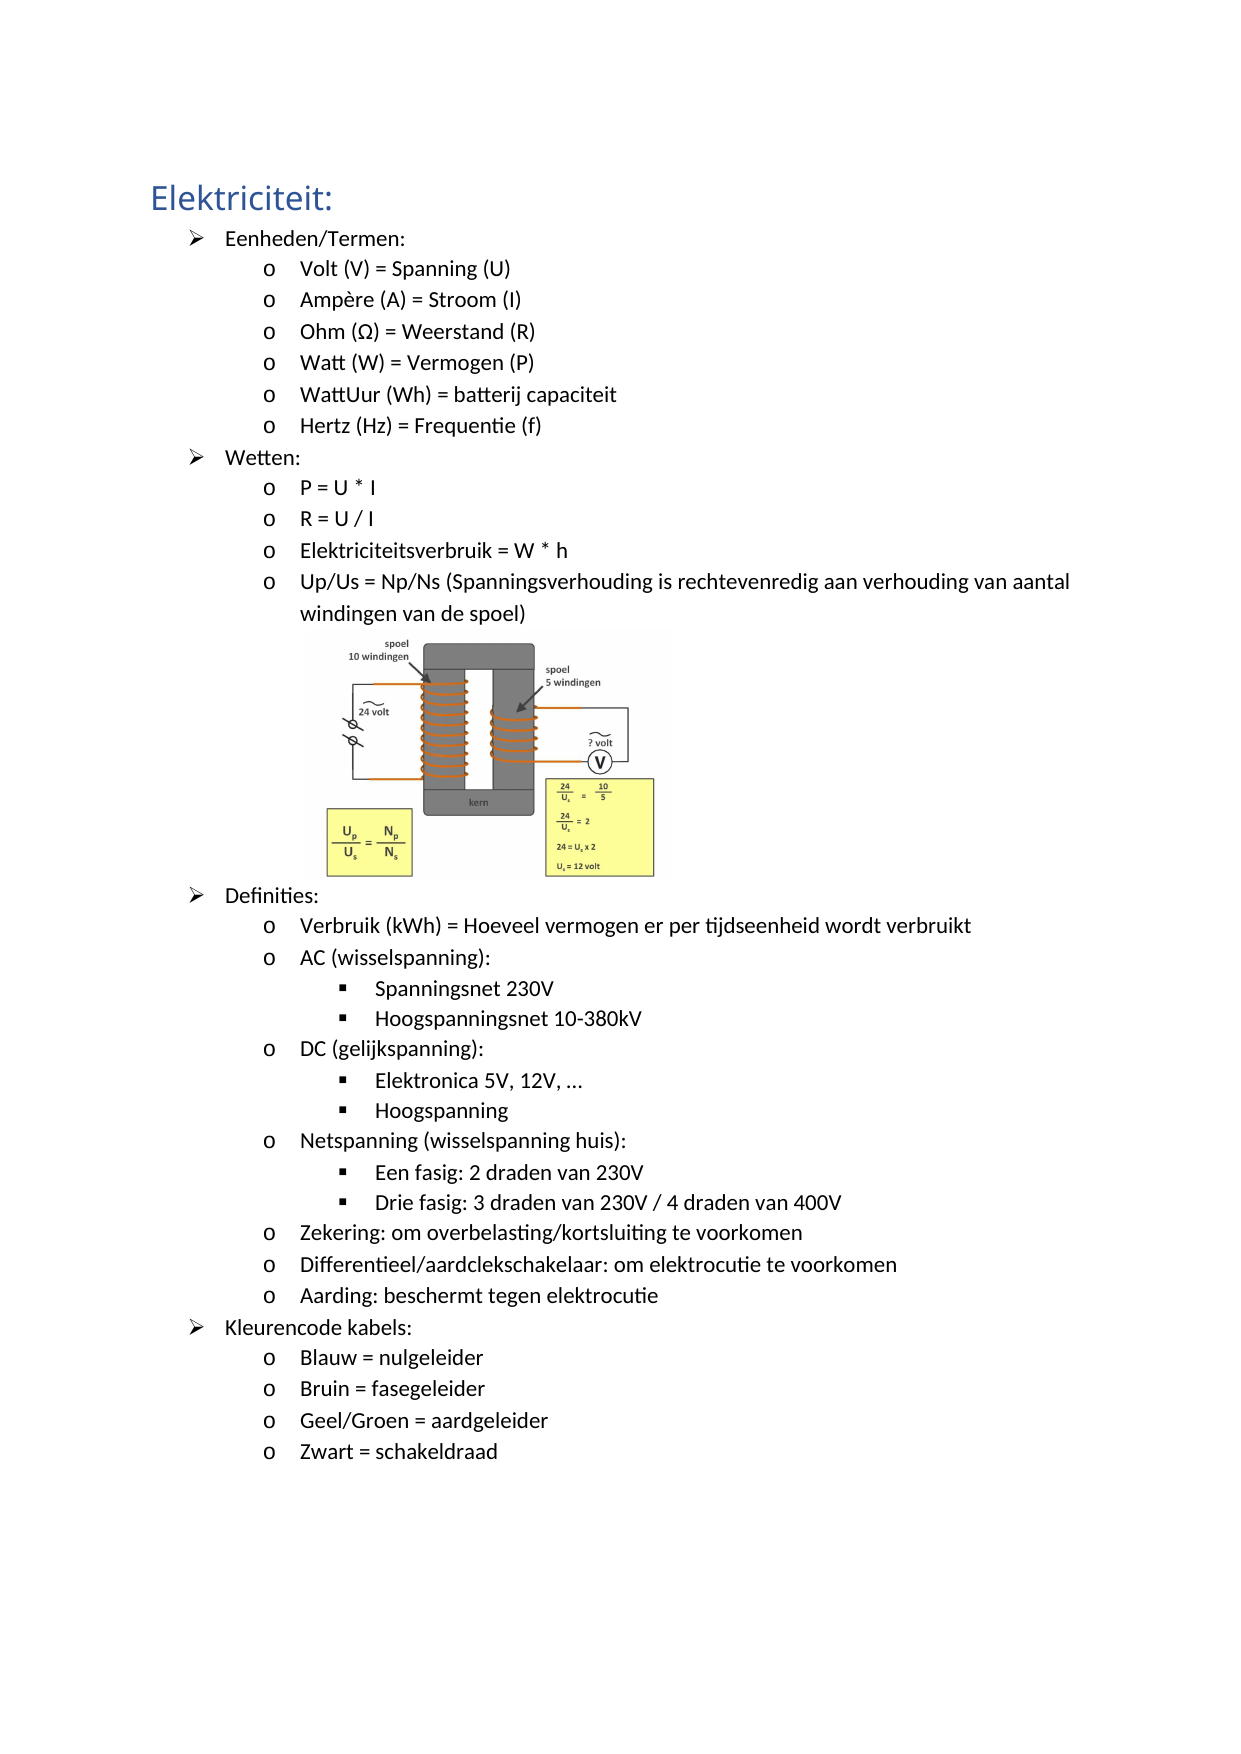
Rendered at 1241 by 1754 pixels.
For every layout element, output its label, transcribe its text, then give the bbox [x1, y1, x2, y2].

list Hertz (Hz) = Frequentie (f) [262, 411, 1090, 441]
list Wetten: [187, 443, 1090, 471]
list Drie fasig: 3 draden van 230V / 4 draden van 400V [337, 1188, 1090, 1216]
list Spanningsnet 230V [337, 974, 1090, 1002]
list Elektronica 5V, 12V, … [337, 1066, 1090, 1094]
list Elektriciteitsverbruik = W * h [262, 536, 1090, 565]
list Zekering: om overbelasting/kortsluiting te voorkomen [262, 1218, 1090, 1247]
list Volt (V) = Spanning (U) [262, 254, 1090, 283]
list Blauw = nulgeleider [262, 1343, 1090, 1372]
list Aarding: beschermt tegen elektrocutie [262, 1281, 1090, 1310]
list Watt (W) = Vermogen (P) [262, 348, 1090, 378]
list Bruin = fasegeleider [262, 1374, 1090, 1403]
list Eenheden/Termen: [187, 224, 1090, 252]
list Definities: [187, 881, 1090, 909]
list Ampère (A) = Stroom (I) [262, 286, 1090, 315]
list R = U / I [262, 504, 1090, 534]
list Hoogspanningsnet 10-380kV [337, 1004, 1090, 1032]
list Up/Us = Np/Ns (Spanningsverhouding is rechtevenredig aan verhouding van aantal windingen van de spoel) [262, 567, 1090, 627]
list WattUur (Wh) = batterij capaciteit [262, 380, 1090, 409]
list AC (wisselspanning): [262, 943, 1090, 972]
list Verbruik (kWh) = Hoeveel vermogen er per tijdseenheid wordt verbruikt [262, 911, 1090, 940]
list Differentieel/aardclekschakelaar: om elektrocutie te voorkomen [262, 1250, 1090, 1279]
picture [305, 629, 672, 879]
list Ohm (Ω) = Weerstand (R) [262, 317, 1090, 346]
list Een fasig: 2 draden van 230V [337, 1158, 1090, 1186]
list Geel/Groen = aardgeleider [262, 1406, 1090, 1435]
list Kleurencode kabels: [187, 1313, 1090, 1341]
list Netspanning (wisselspanning huis): [262, 1126, 1090, 1156]
list Zwart = schakeldraad [262, 1437, 1090, 1466]
subtitle Elektriciteit: [150, 175, 1090, 220]
list Hoogspanning [337, 1096, 1090, 1124]
list DC (gelijkspanning): [262, 1034, 1090, 1064]
list P = U * I [262, 473, 1090, 502]
